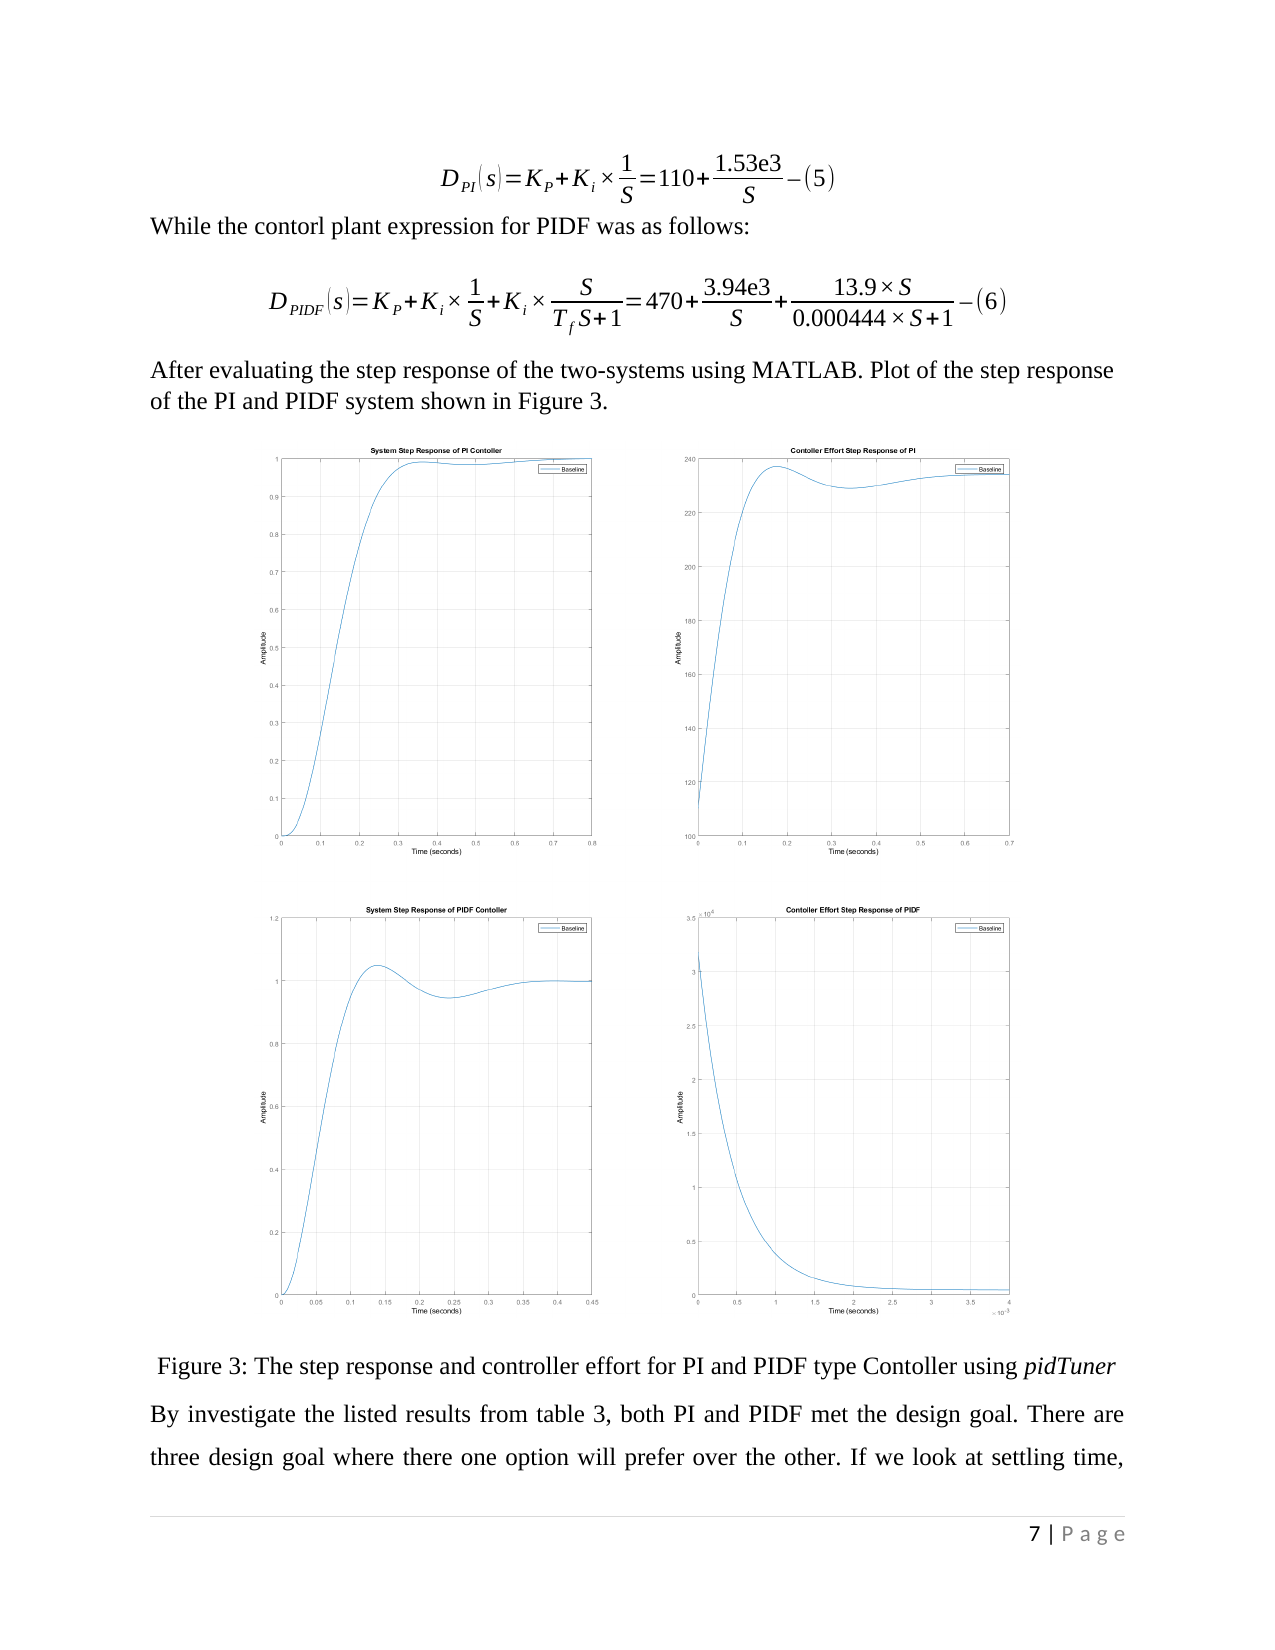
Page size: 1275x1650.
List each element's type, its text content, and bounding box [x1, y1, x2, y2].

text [150, 1399, 1125, 1471]
picture [253, 441, 1022, 1318]
list Figure 3: The step response and controller effort for PI and PIDF type Contoller using pidTuner [150, 1351, 1125, 1380]
text After evaluating the step response of the two-systems using MATLAB. Plot of the step response of the PI and PIDF system shown in Figure 3. [150, 355, 1125, 414]
list While the contorl plant expression for PIDF was as follows: [150, 211, 1125, 240]
